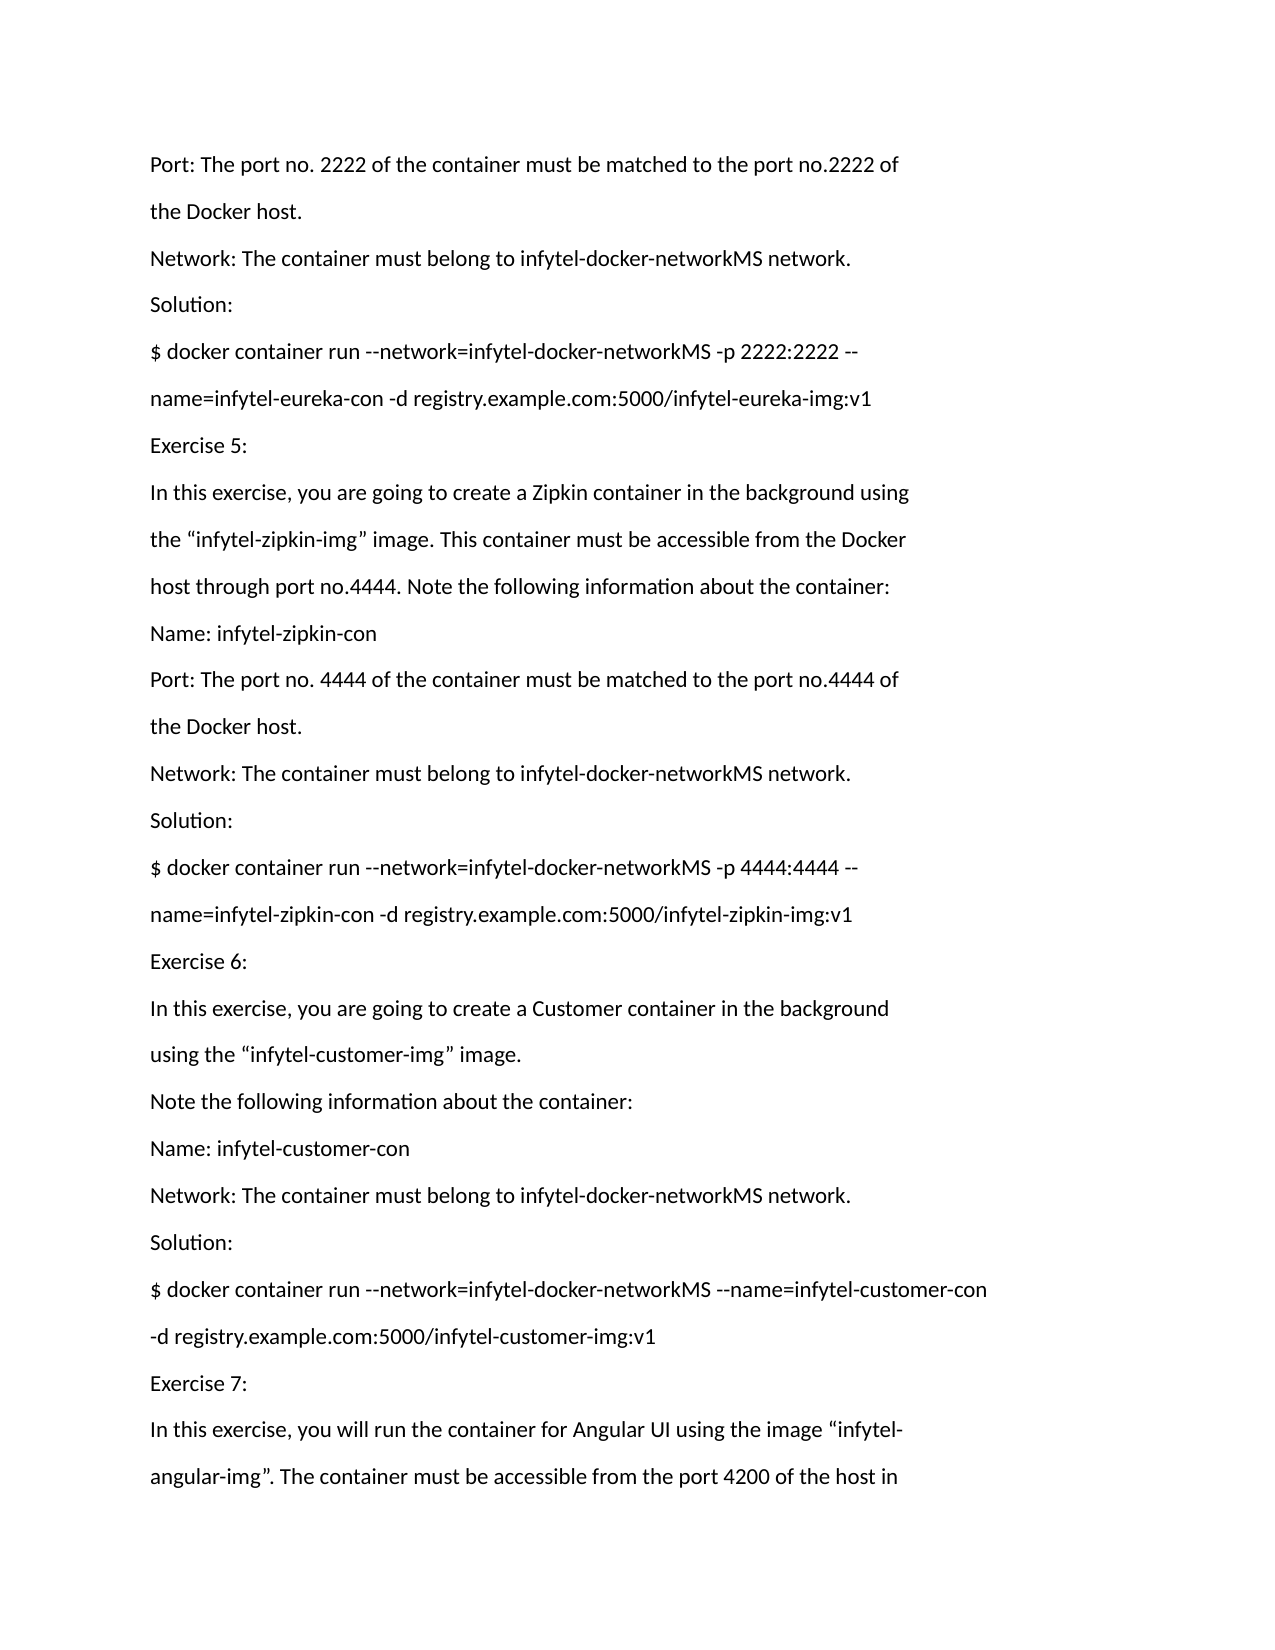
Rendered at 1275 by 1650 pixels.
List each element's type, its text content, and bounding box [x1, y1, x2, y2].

text $ docker container run --network=infytel-docker-networkMS -p 2222:2222 -- [150, 337, 1125, 366]
text Port: The port no. 2222 of the container must be matched to the port no.2222 of [150, 150, 1125, 178]
text Name: infytel-zipkin-con [150, 619, 1125, 647]
text name=infytel-eureka-con -d registry.example.com:5000/infytel-eureka-img:v1 [150, 384, 1125, 412]
text Exercise 7: [150, 1369, 1125, 1397]
text Solution: [150, 806, 1125, 834]
text angular-img”. The container must be accessible from the port 4200 of the host in [150, 1462, 1125, 1491]
text In this exercise, you are going to create a Zipkin container in the background using [150, 478, 1125, 506]
text the Docker host. [150, 712, 1125, 741]
text In this exercise, you will run the container for Angular UI using the image “infytel- [150, 1416, 1125, 1444]
text Network: The container must belong to infytel-docker-networkMS network. [150, 759, 1125, 787]
text $ docker container run --network=infytel-docker-networkMS --name=infytel-customer-con [150, 1275, 1125, 1303]
text Exercise 6: [150, 947, 1125, 975]
text Note the following information about the container: [150, 1087, 1125, 1116]
text host through port no.4444. Note the following information about the container: [150, 572, 1125, 600]
text Network: The container must belong to infytel-docker-networkMS network. [150, 1181, 1125, 1209]
text Network: The container must belong to infytel-docker-networkMS network. [150, 244, 1125, 272]
text the Docker host. [150, 197, 1125, 225]
text name=infytel-zipkin-con -d registry.example.com:5000/infytel-zipkin-img:v1 [150, 900, 1125, 928]
text Port: The port no. 4444 of the container must be matched to the port no.4444 of [150, 666, 1125, 694]
text Name: infytel-customer-con [150, 1134, 1125, 1162]
text Solution: [150, 1228, 1125, 1256]
text $ docker container run --network=infytel-docker-networkMS -p 4444:4444 -- [150, 853, 1125, 881]
text the “infytel-zipkin-img” image. This container must be accessible from the Docker [150, 525, 1125, 553]
text Exercise 5: [150, 431, 1125, 459]
text Solution: [150, 291, 1125, 319]
text In this exercise, you are going to create a Customer container in the background [150, 994, 1125, 1022]
text using the “infytel-customer-img” image. [150, 1041, 1125, 1069]
text -d registry.example.com:5000/infytel-customer-img:v1 [150, 1322, 1125, 1350]
